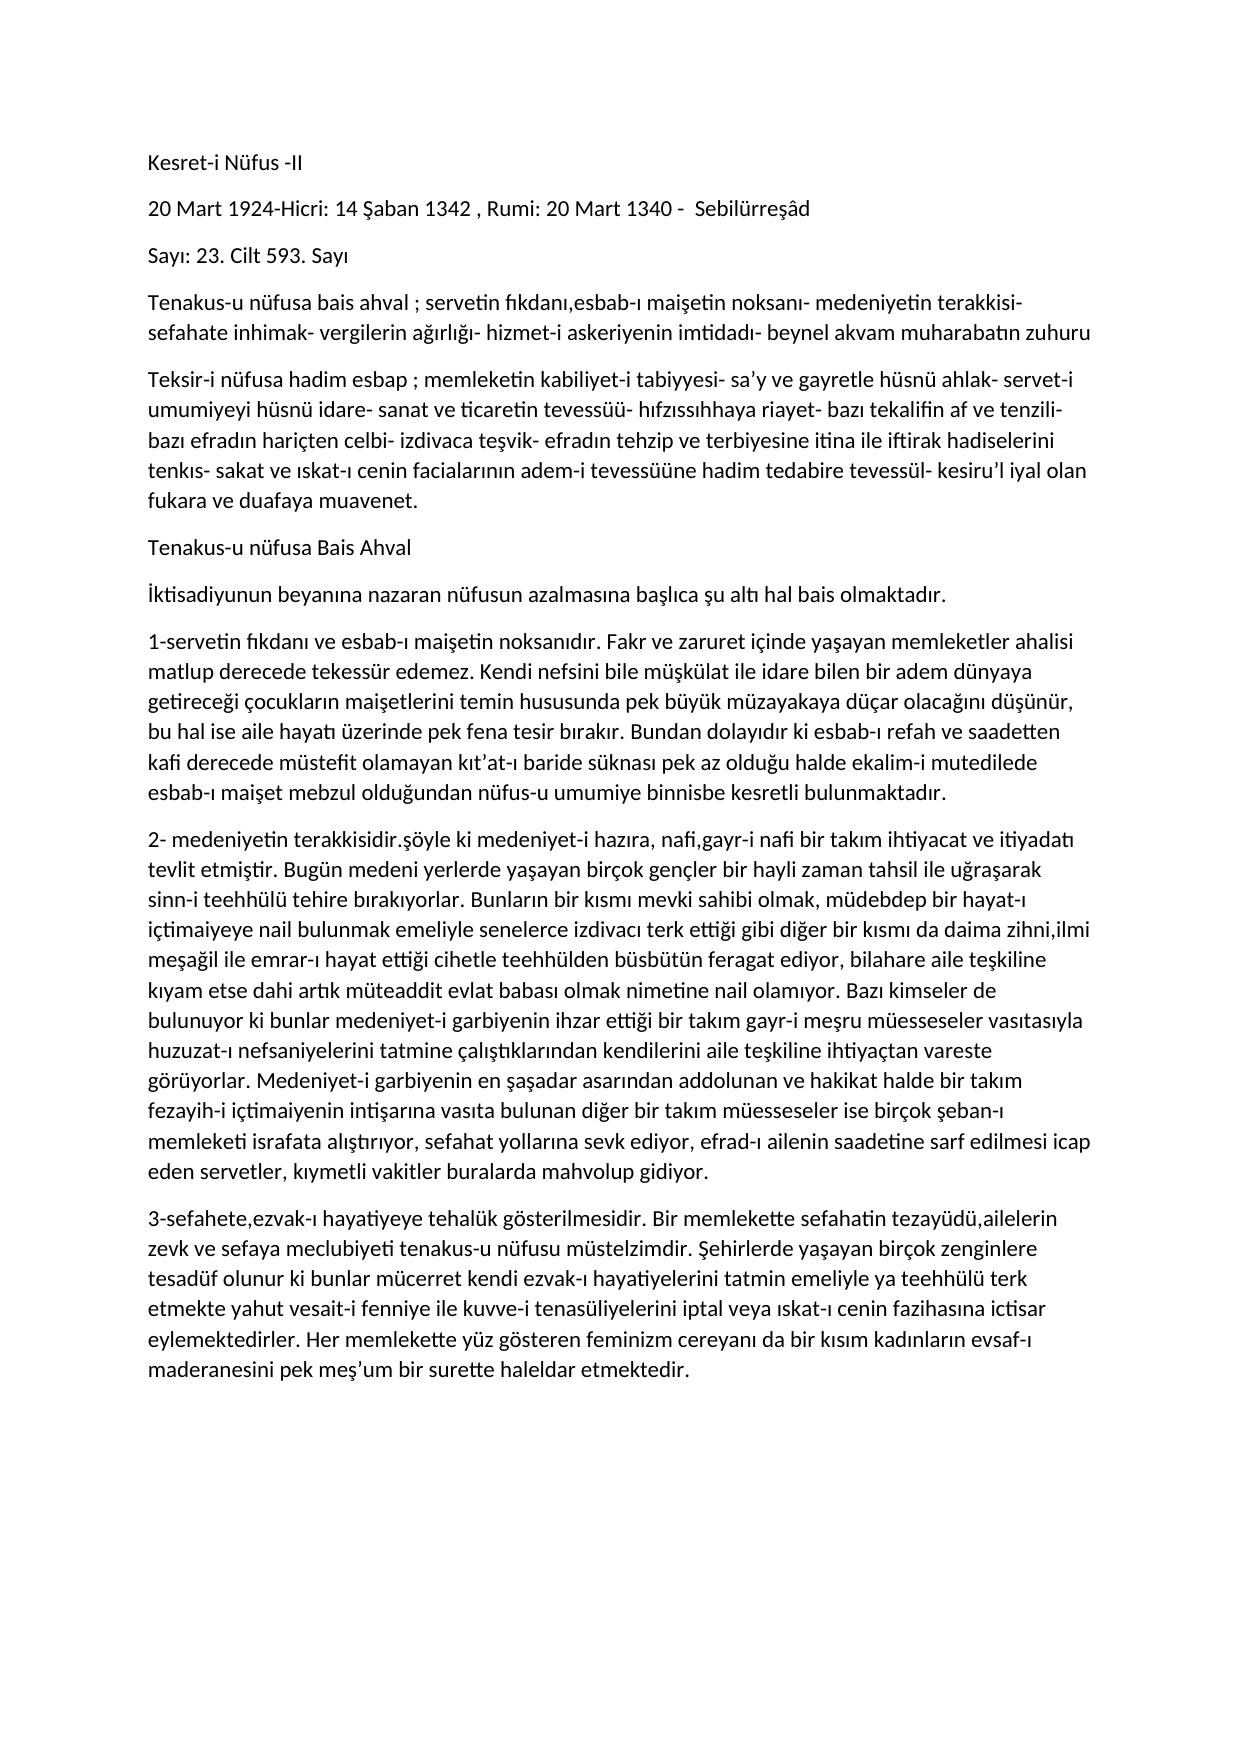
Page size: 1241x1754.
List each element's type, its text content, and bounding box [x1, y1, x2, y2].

text İktisadiyunun beyanına nazaran nüfusun azalmasına başlıca şu altı hal bais olmaktadır. [148, 580, 1093, 608]
text 3-sefahete,ezvak-ı hayatiyeye tehalük gösterilmesidir. Bir memlekette sefahatin tezayüdü,ailelerin zevk ve sefaya meclubiyeti tenakus-u nüfusu müstelzimdir. Şehirlerde yaşayan birçok zenginlere tesadüf olunur ki bunlar mücerret kendi ezvak-ı hayatiyelerini tatmin emeliyle ya teehhülü terk etmekte yahut vesait-i fenniye ile kuvve-i tenasüliyelerini iptal veya ıskat-ı cenin fazihasına ictisar eylemektedirler. Her memlekette yüz gösteren feminizm cereyanı da bir kısım kadınların evsaf-ı maderanesini pek meş’um bir surette haleldar etmektedir. [148, 1204, 1093, 1383]
text Tenakus-u nüfusa Bais Ahval [148, 533, 1093, 561]
text 1-servetin fıkdanı ve esbab-ı maişetin noksanıdır. Fakr ve zaruret içinde yaşayan memleketler ahalisi matlup derecede tekessür edemez. Kendi nefsini bile müşkülat ile idare bilen bir adem dünyaya getireceği çocukların maişetlerini temin hususunda pek büyük müzayakaya düçar olacağını düşünür, bu hal ise aile hayatı üzerinde pek fena tesir bırakır. Bundan dolayıdır ki esbab-ı refah ve saadetten kafi derecede müstefit olamayan kıt’at-ı baride süknası pek az olduğu halde ekalim-i mutedilede esbab-ı maişet mebzul olduğundan nüfus-u umumiye binnisbe kesretli bulunmaktadır. [148, 627, 1093, 806]
text Sayı: 23. Cilt 593. Sayı [148, 241, 1093, 269]
text Teksir-i nüfusa hadim esbap ; memleketin kabiliyet-i tabiyyesi- sa’y ve gayretle hüsnü ahlak- servet-i umumiyeyi hüsnü idare- sanat ve ticaretin tevessüü- hıfzıssıhhaya riayet- bazı tekalifin af ve tenzili- bazı efradın hariçten celbi- izdivaca teşvik- efradın tehzip ve terbiyesine itina ile iftirak hadiselerini tenkıs- sakat ve ıskat-ı cenin facialarının adem-i tevessüüne hadim tedabire tevessül- kesiru’l iyal olan fukara ve duafaya muavenet. [148, 365, 1093, 514]
text 20 Mart 1924-Hicri: 14 Şaban 1342 , Rumi: 20 Mart 1340 - Sebilürreşâd [148, 194, 1093, 222]
text Tenakus-u nüfusa bais ahval ; servetin fıkdanı,esbab-ı maişetin noksanı- medeniyetin terakkisi- sefahate inhimak- vergilerin ağırlığı- hizmet-i askeriyenin imtidadı- beynel akvam muharabatın zuhuru [148, 288, 1093, 346]
text Kesret-i Nüfus -II [148, 148, 1093, 176]
text 2- medeniyetin terakkisidir.şöyle ki medeniyet-i hazıra, nafi,gayr-i nafi bir takım ihtiyacat ve itiyadatı tevlit etmiştir. Bugün medeni yerlerde yaşayan birçok gençler bir hayli zaman tahsil ile uğraşarak sinn-i teehhülü tehire bırakıyorlar. Bunların bir kısmı mevki sahibi olmak, müdebdep bir hayat-ı içtimaiyeye nail bulunmak emeliyle senelerce izdivacı terk ettiği gibi diğer bir kısmı da daima zihni,ilmi meşağil ile emrar-ı hayat ettiği cihetle teehhülden büsbütün feragat ediyor, bilahare aile teşkiline kıyam etse dahi artık müteaddit evlat babası olmak nimetine nail olamıyor. Bazı kimseler de bulunuyor ki bunlar medeniyet-i garbiyenin ihzar ettiği bir takım gayr-i meşru müesseseler vasıtasıyla huzuzat-ı nefsaniyelerini tatmine çalıştıklarından kendilerini aile teşkiline ihtiyaçtan vareste görüyorlar. Medeniyet-i garbiyenin en şaşadar asarından addolunan ve hakikat halde bir takım fezayih-i içtimaiyenin intişarına vasıta bulunan diğer bir takım müesseseler ise birçok şeban-ı memleketi israfata alıştırıyor, sefahat yollarına sevk ediyor, efrad-ı ailenin saadetine sarf edilmesi icap eden servetler, kıymetli vakitler buralarda mahvolup gidiyor. [148, 825, 1093, 1185]
